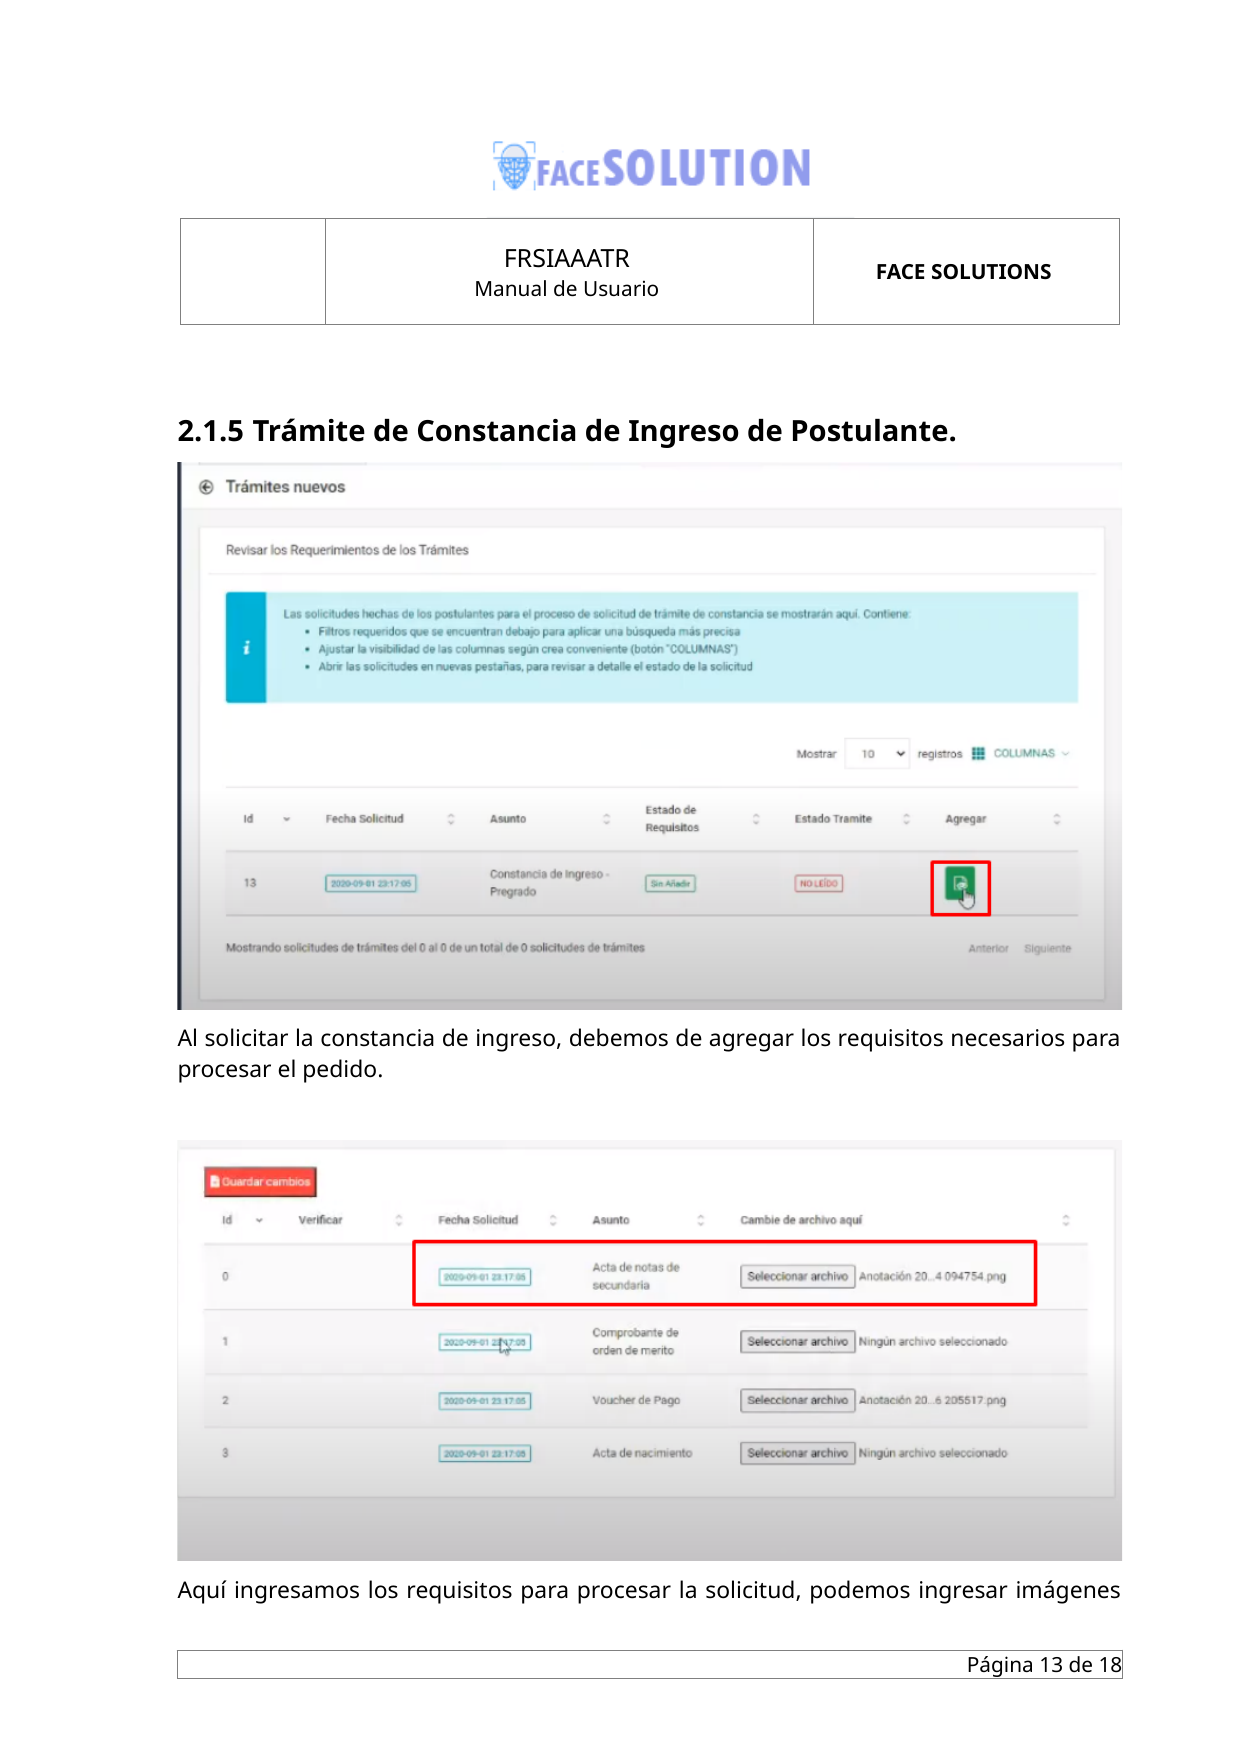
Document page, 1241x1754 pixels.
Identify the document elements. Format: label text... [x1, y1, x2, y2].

picture [445, 118, 855, 218]
text Aquí ingresamos los requisitos para procesar la solicitud, podemos ingresar imágenes o PDF como archivos aceptados. [177, 1573, 1122, 1605]
text Al solicitar la constancia de ingreso, debemos de agregar los requisitos necesarios para procesar el pedido. [177, 1022, 1122, 1084]
subtitle Trámite de Constancia de Ingreso de Postulante. [177, 410, 1122, 449]
picture [177, 1140, 1123, 1561]
picture [177, 462, 1123, 1010]
